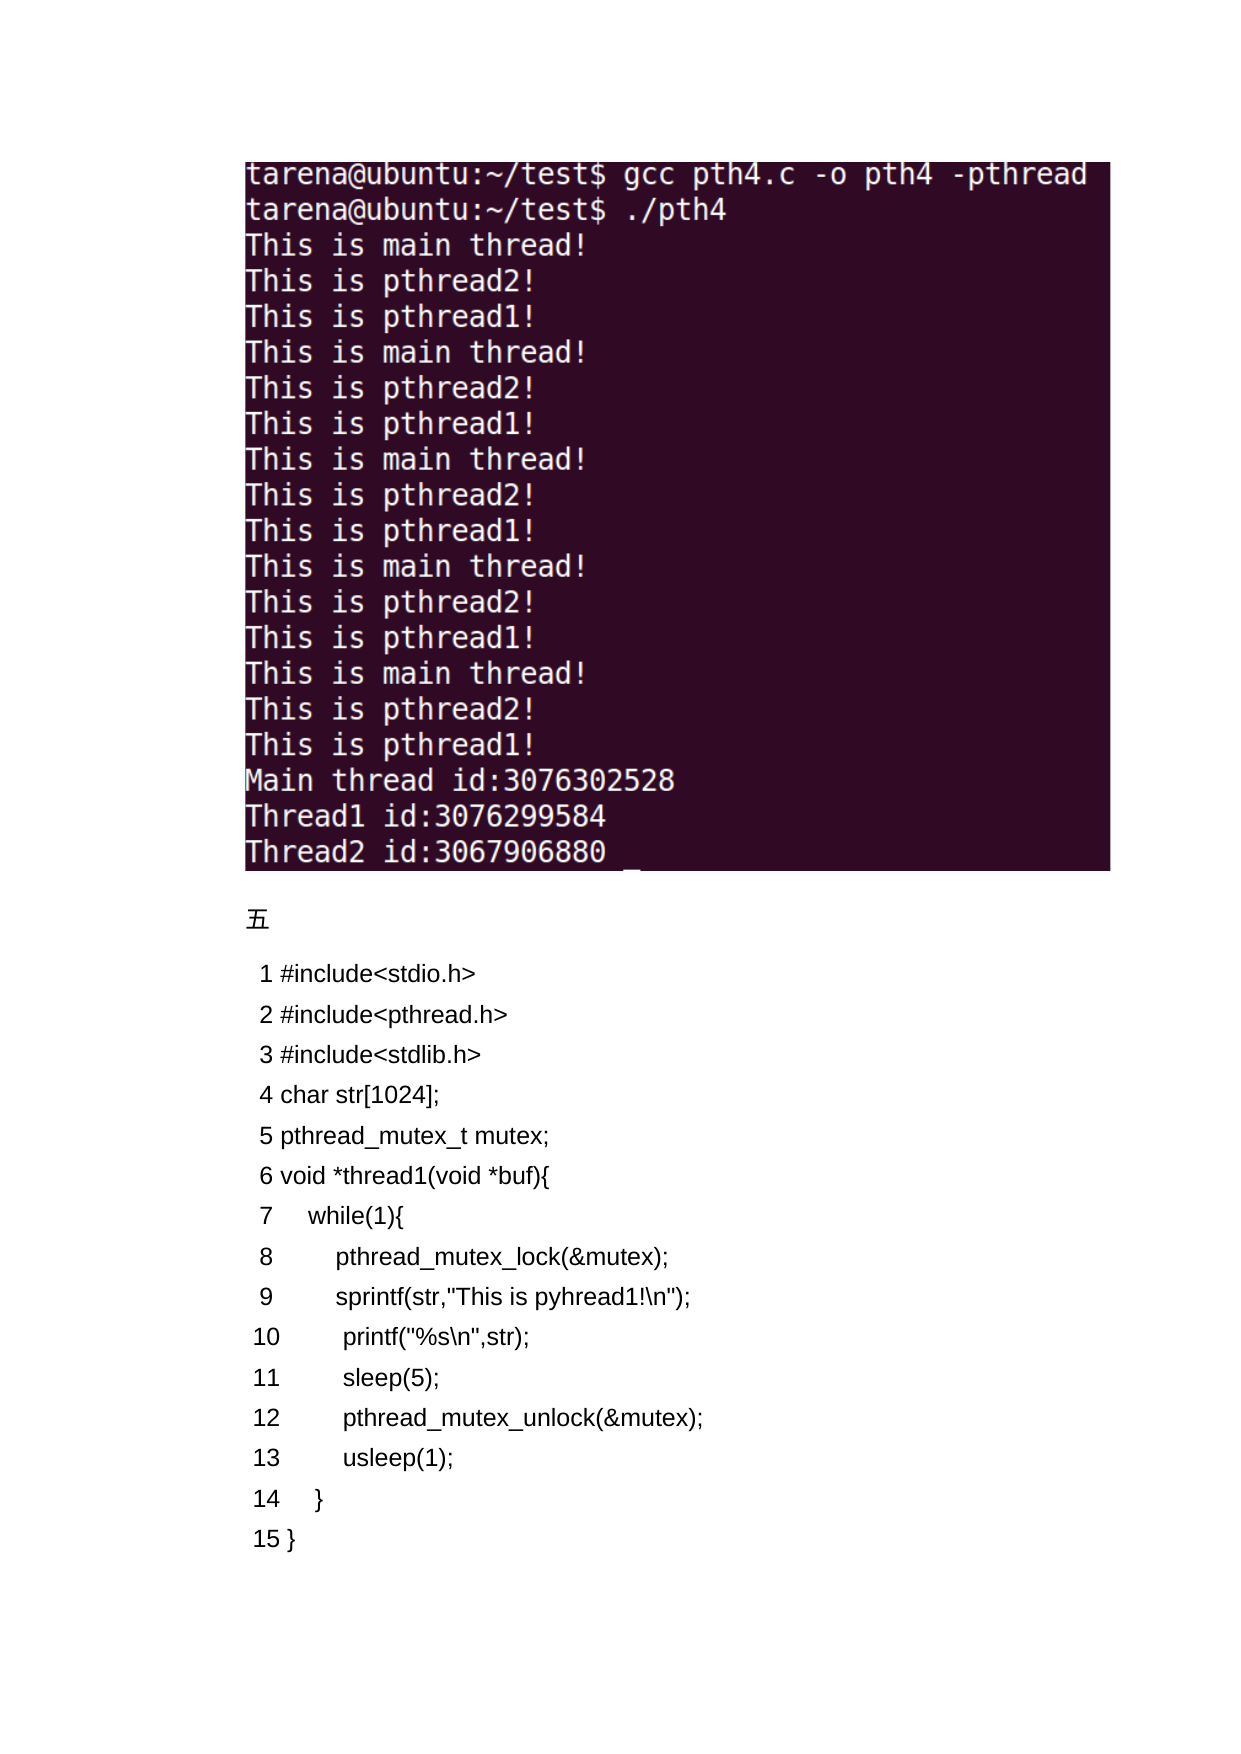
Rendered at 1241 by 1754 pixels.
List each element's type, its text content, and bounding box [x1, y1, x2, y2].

list 11 sleep(5); [187, 1361, 1053, 1393]
list 7 while(1){ [187, 1199, 1053, 1232]
list 五 [187, 885, 1053, 950]
list 10 printf("%s\n",str); [187, 1320, 1053, 1353]
list 1 #include<stdio.h> [187, 958, 1053, 990]
picture [245, 162, 1111, 871]
list 12 pthread_mutex_unlock(&mutex); [187, 1401, 1053, 1433]
list 5 pthread_mutex_t mutex; [187, 1119, 1053, 1151]
list 3 #include<stdlib.h> [187, 1038, 1053, 1071]
list 9 sprintf(str,"This is pyhread1!\n"); [187, 1280, 1053, 1313]
list 6 void *thread1(void *buf){ [187, 1159, 1053, 1192]
list 15 } [187, 1522, 1053, 1554]
list 14 } [187, 1482, 1053, 1514]
list 4 char str[1024]; [187, 1078, 1053, 1111]
list 8 pthread_mutex_lock(&mutex); [187, 1240, 1053, 1272]
list 13 usleep(1); [187, 1441, 1053, 1474]
list 2 #include<pthread.h> [187, 998, 1053, 1030]
